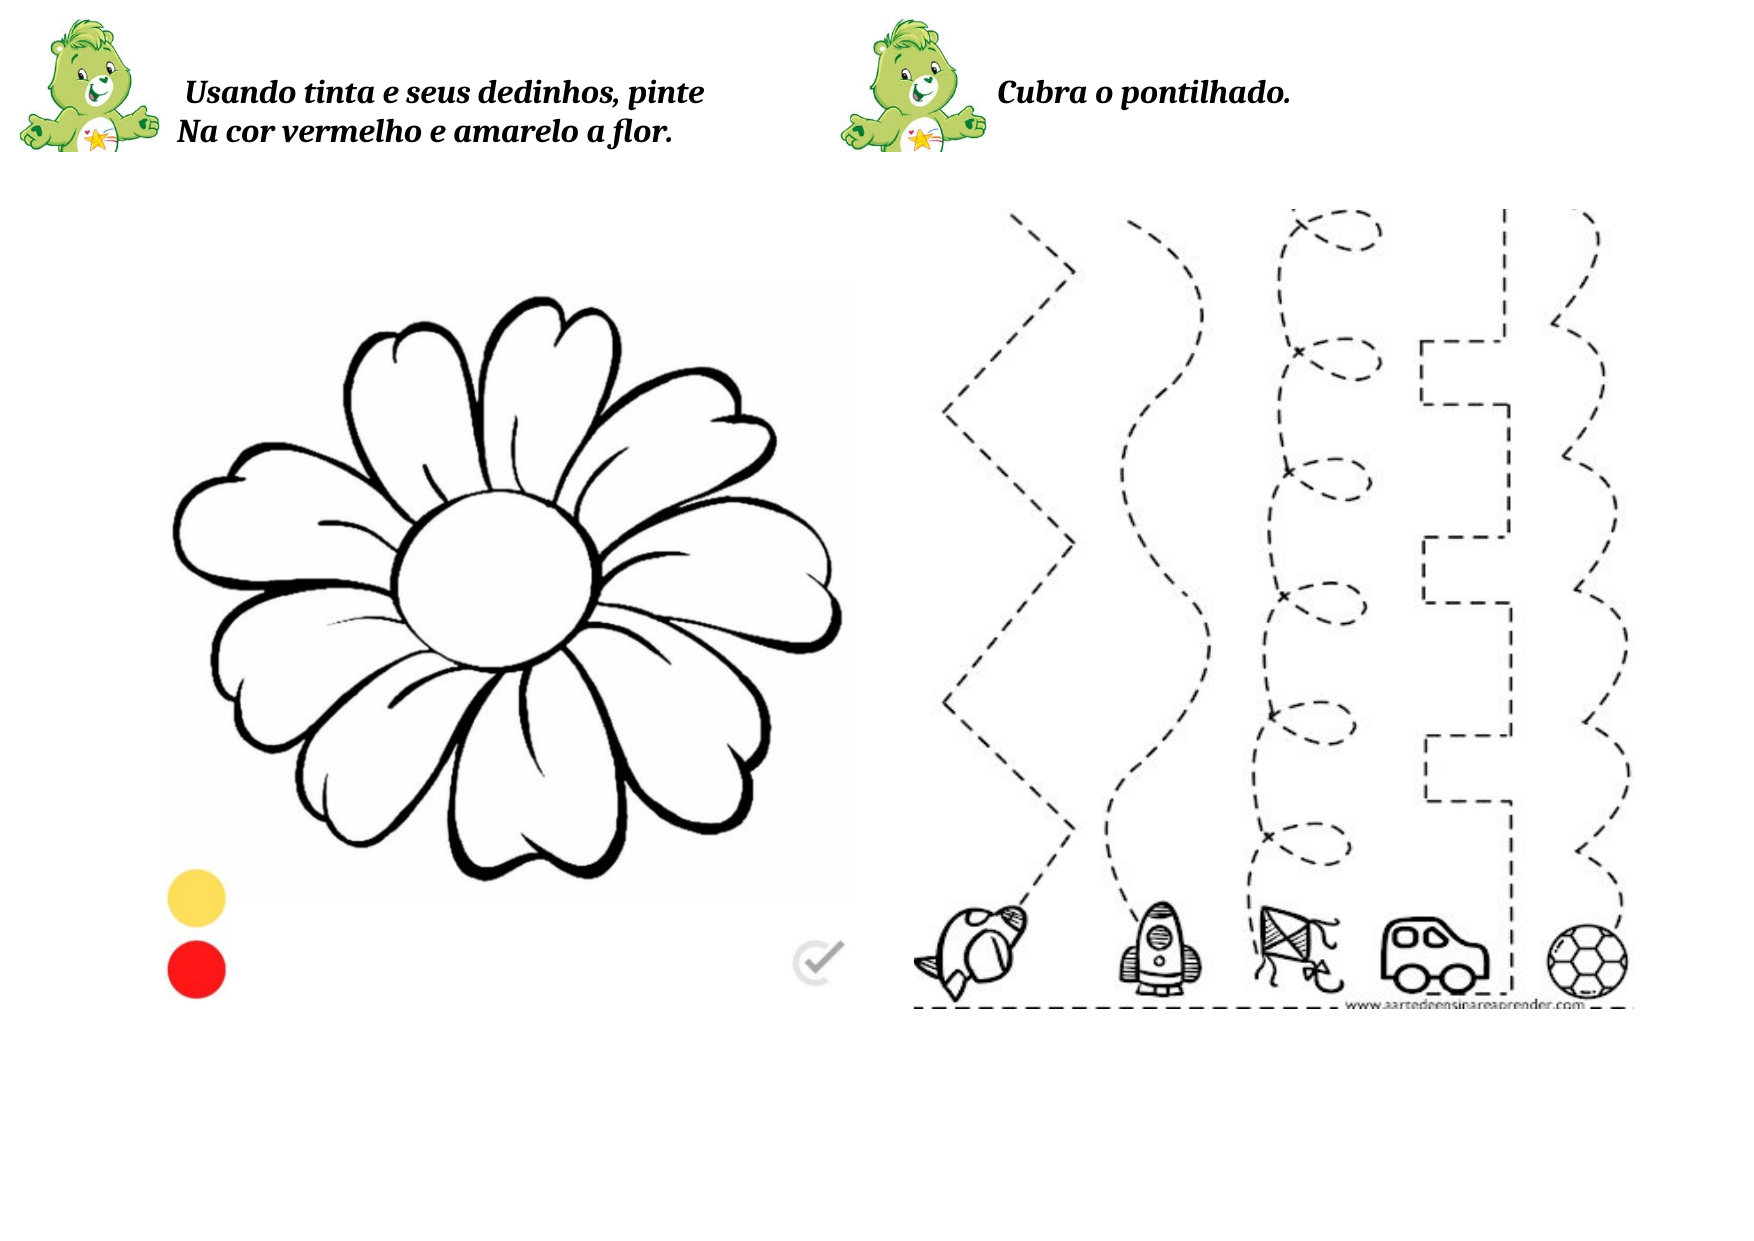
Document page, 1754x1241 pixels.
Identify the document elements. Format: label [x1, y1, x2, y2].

picture [840, 18, 990, 152]
picture [913, 209, 1635, 1009]
picture [19, 18, 163, 152]
picture [147, 262, 870, 1008]
